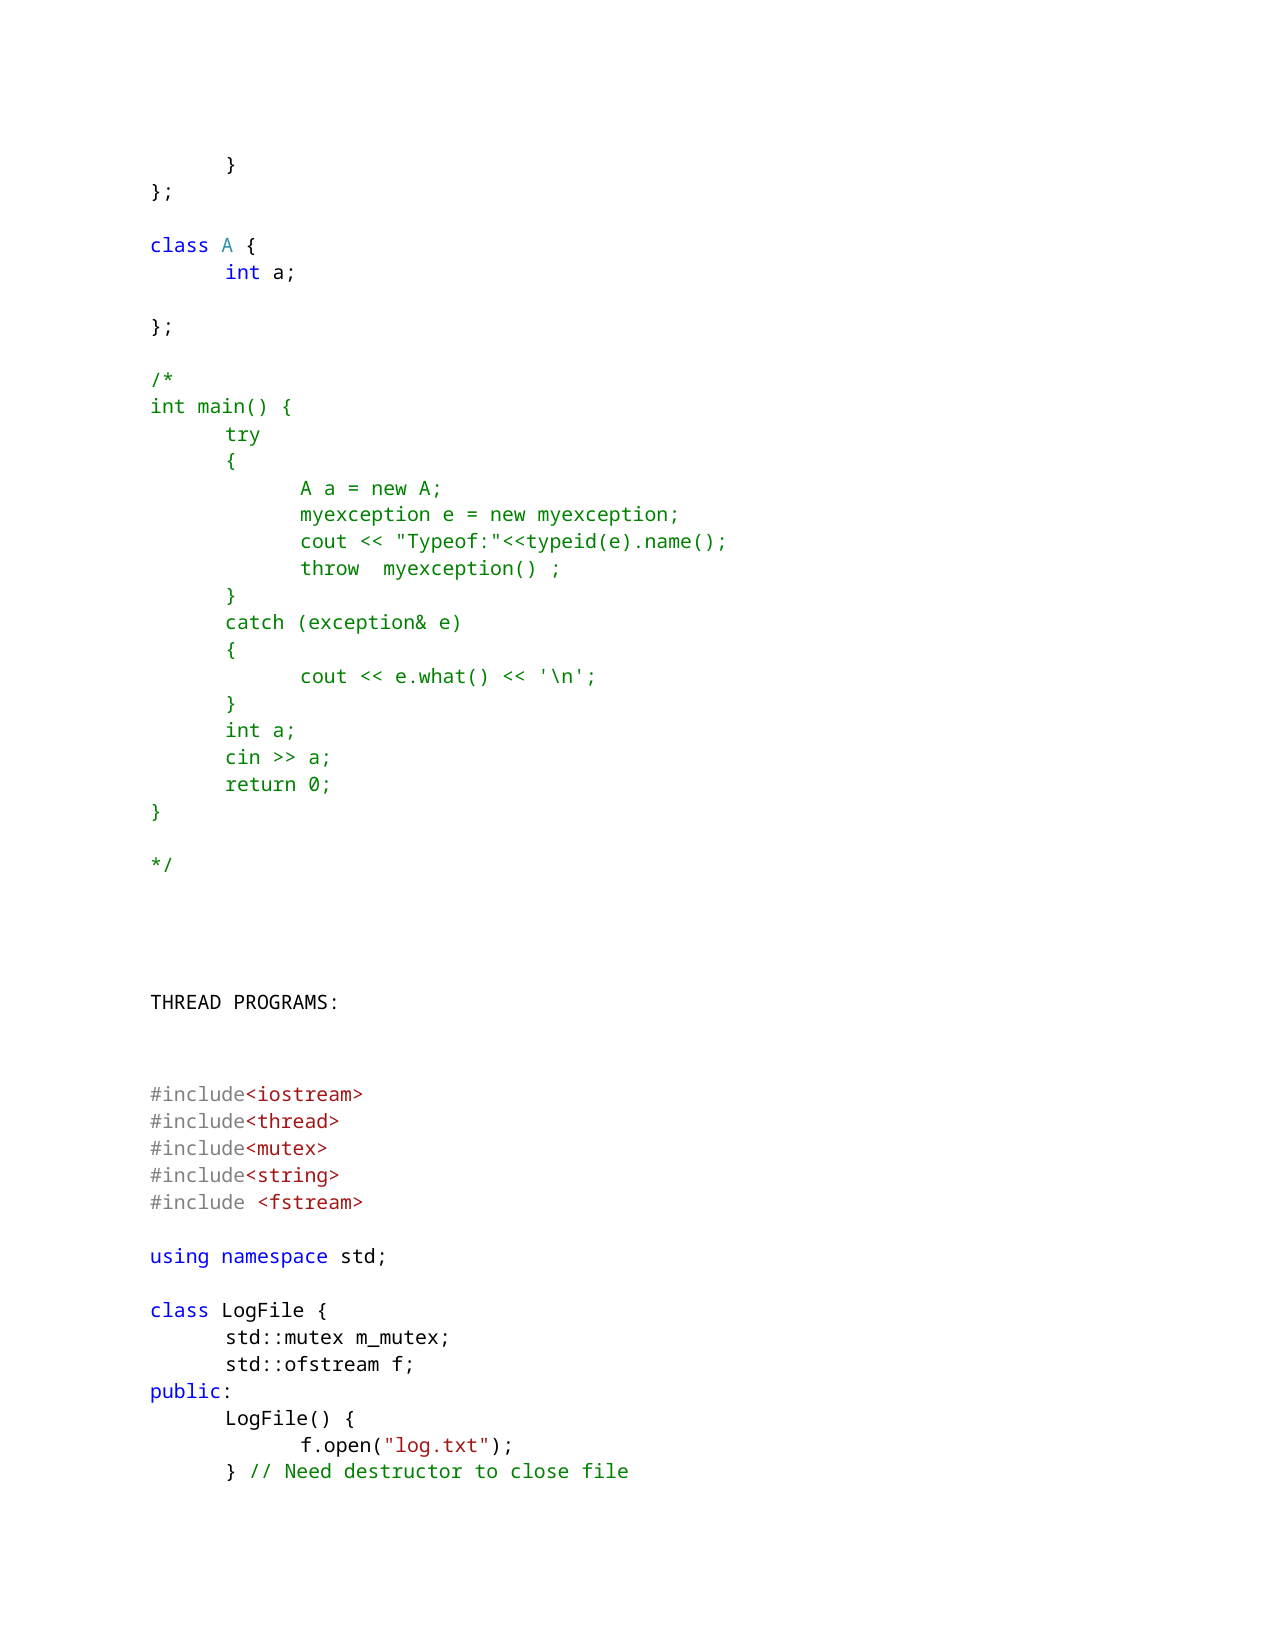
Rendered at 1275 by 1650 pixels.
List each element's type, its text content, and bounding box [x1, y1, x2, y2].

text { [150, 447, 1125, 474]
text { [150, 636, 1125, 663]
text cout << "Typeof:"<<typeid(e).name(); [150, 528, 1125, 555]
text return 0; [150, 771, 1125, 797]
text #include<iostream> [150, 1080, 1125, 1107]
text #include<thread> [150, 1107, 1125, 1134]
text /* [150, 366, 1125, 393]
text } // Need destructor to close file [150, 1458, 1125, 1485]
text public: [150, 1377, 1125, 1404]
text THREAD PROGRAMS: [150, 989, 1125, 1016]
text try [150, 420, 1125, 447]
text } [150, 150, 1125, 177]
text class LogFile { [150, 1296, 1125, 1323]
text */ [150, 851, 1125, 878]
text int main() { [150, 393, 1125, 420]
text std::ofstream f; [150, 1350, 1125, 1377]
text class A { [150, 231, 1125, 258]
text cout << e.what() << '\n'; [150, 663, 1125, 689]
text } [150, 797, 1125, 824]
text #include<string> [150, 1161, 1125, 1188]
text LogFile() { [150, 1404, 1125, 1431]
text A a = new A; [150, 474, 1125, 501]
text }; [150, 177, 1125, 204]
text }; [150, 312, 1125, 339]
text catch (exception& e) [150, 609, 1125, 636]
text } [150, 689, 1125, 717]
text int a; [150, 258, 1125, 285]
text using namespace std; [150, 1242, 1125, 1269]
text myexception e = new myexception; [150, 501, 1125, 528]
text #include <fstream> [150, 1188, 1125, 1215]
text #include<mutex> [150, 1134, 1125, 1161]
text throw myexception() ; [150, 555, 1125, 582]
text int a; [150, 717, 1125, 743]
text } [150, 582, 1125, 609]
text f.open("log.txt"); [150, 1431, 1125, 1458]
text cin >> a; [150, 743, 1125, 771]
text std::mutex m_mutex; [150, 1323, 1125, 1350]
